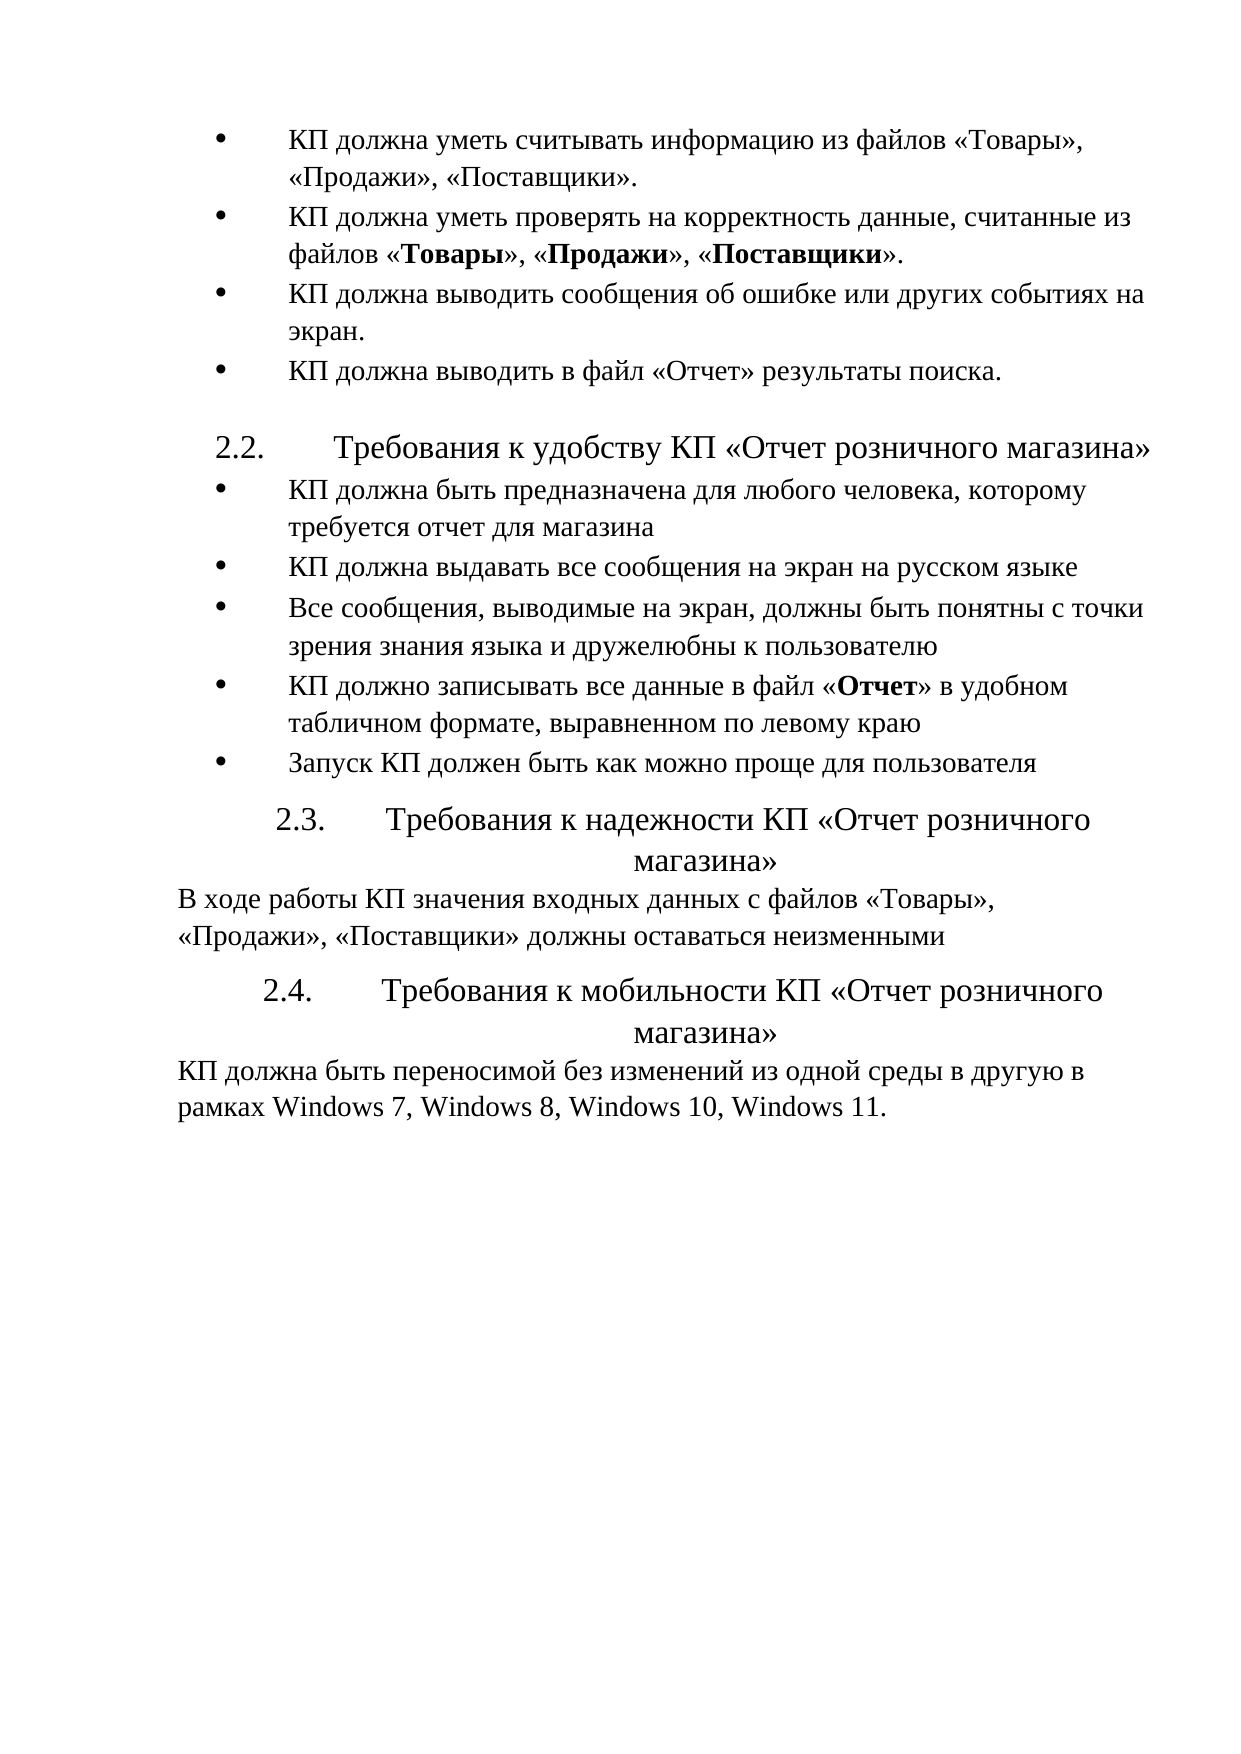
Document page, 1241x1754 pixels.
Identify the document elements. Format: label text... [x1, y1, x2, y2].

list КП должна выводить сообщения об ошибке или других событиях на экран. [215, 272, 1152, 347]
list Запуск КП должен быть как можно проще для пользователя [215, 741, 1152, 779]
text В ходе работы КП значения входных данных с файлов «Товары», «Продажи», «Поставщики» должны оставаться неизменными [177, 882, 1152, 951]
subtitle Требования к мобильности КП «Отчет розничного магазина» [215, 971, 1152, 1050]
list КП должна уметь считывать информацию из файлов «Товары», «Продажи», «Поставщики». [215, 118, 1152, 193]
list Требования к удобству КП «Отчет розничного магазина» [215, 427, 1152, 465]
list КП должна уметь проверять на корректность данные, считанные из файлов «Товары», «Продажи», «Поставщики». [215, 195, 1152, 270]
list КП должна выдавать все сообщения на экран на русском языке [215, 545, 1152, 584]
list КП должно записывать все данные в файл «Отчет» в удобном табличном формате, выравненном по левому краю [215, 664, 1152, 738]
text КП должна быть переносимой без изменений из одной среды в другую в рамках Windows 7, Windows 8, Windows 10, Windows 11. [177, 1053, 1152, 1123]
list Все сообщения, выводимые на экран, должны быть понятны с точки зрения знания языка и дружелюбны к пользователю [215, 587, 1152, 661]
list КП должна быть предназначена для любого человека, которому требуется отчет для магазина [215, 468, 1152, 543]
list КП должна выводить в файл «Отчет» результаты поиска. [215, 349, 1152, 388]
subtitle Требования к надежности КП «Отчет розничного магазина» [215, 799, 1152, 878]
